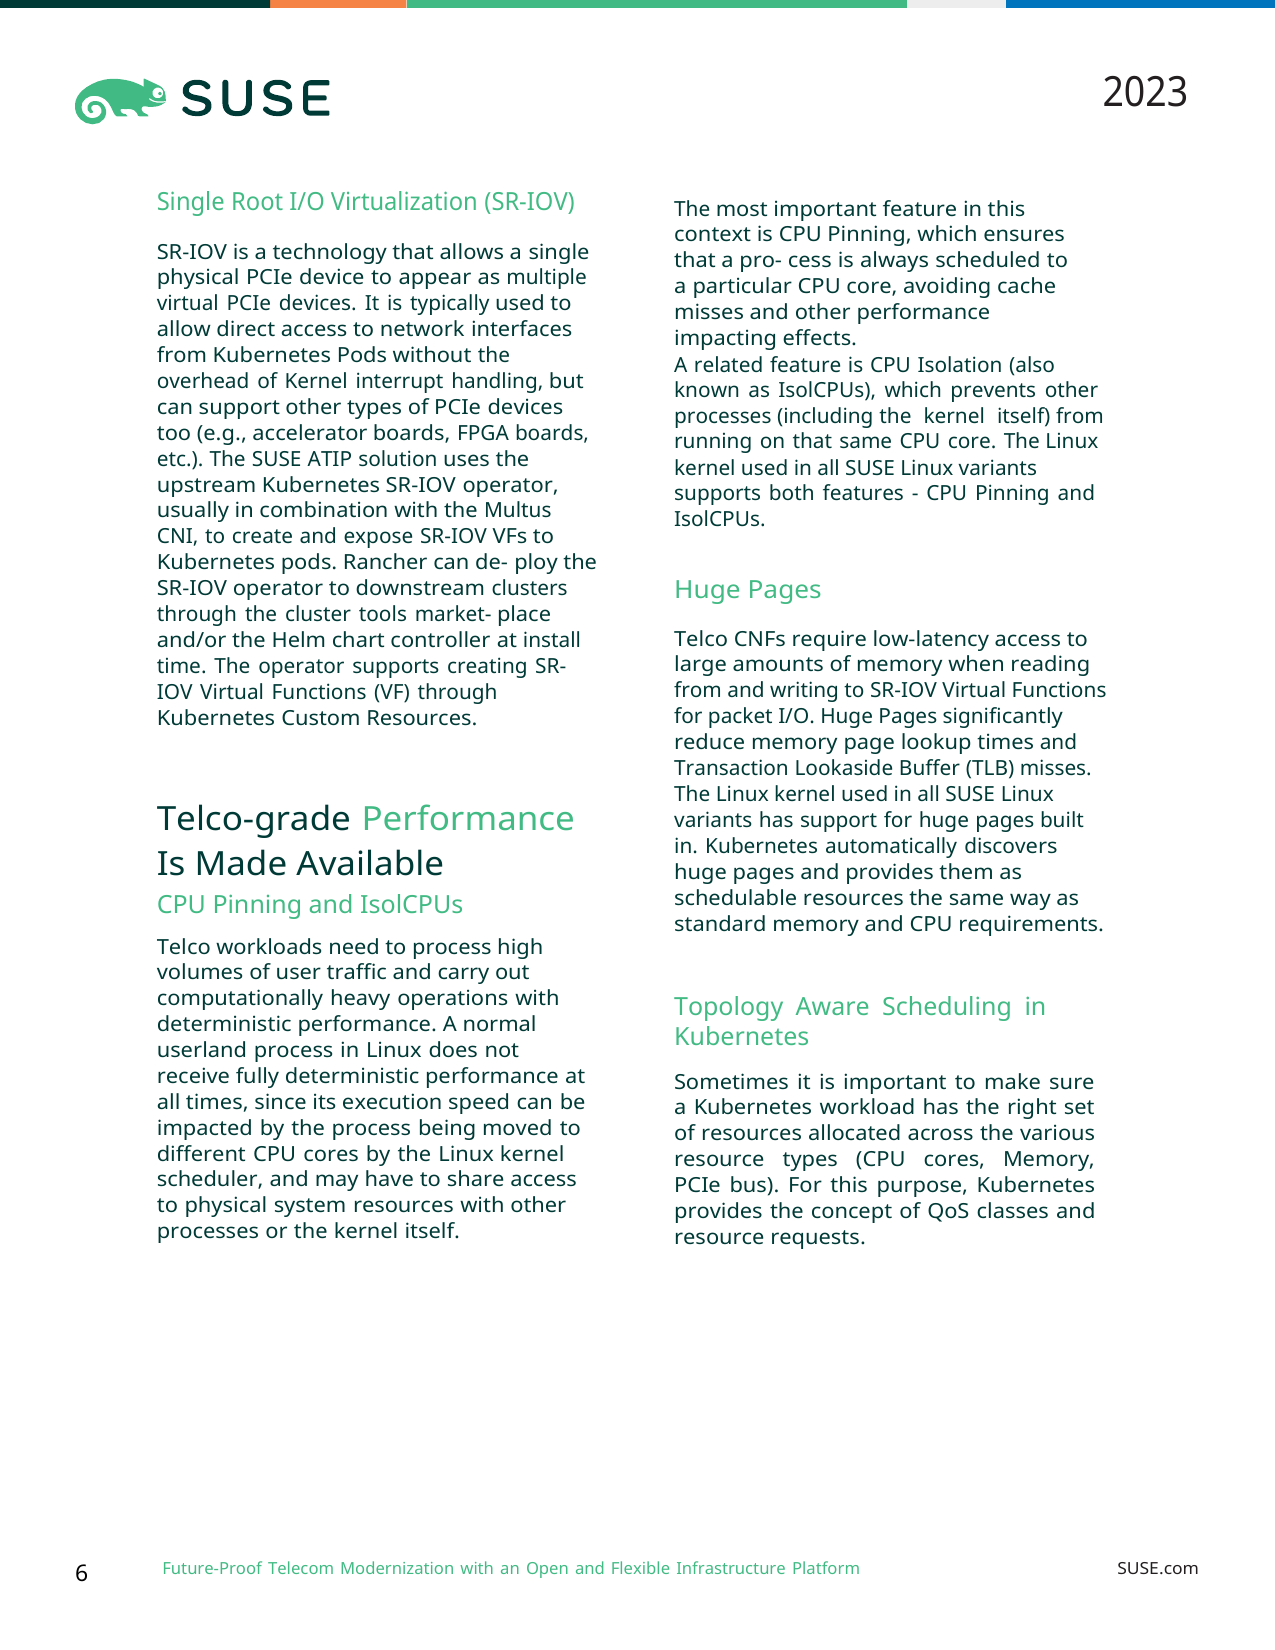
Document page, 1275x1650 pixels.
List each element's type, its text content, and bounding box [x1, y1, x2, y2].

text The most important feature in this context is CPU Pinning, which ensures that a pro- cess is always scheduled to a particular CPU core, avoiding cache misses and other performance impacting effects. [674, 196, 1086, 351]
text Sometimes it is important to make sure a Kubernetes workload has the right set of resources allocated across the various resource types (CPU cores, Memory, PCIe bus). For this purpose, Kubernetes provides the concept of QoS classes and resource requests. [674, 1069, 1095, 1250]
text Telco CNFs require low-latency access to large amounts of memory when reading from and writing to SR-IOV Virtual Functions for packet I/O. Huge Pages significantly reduce memory page lookup times and Transaction Lookaside Buffer (TLB) misses. The Linux kernel used in all SUSE Linux variants has support for huge pages built in. Kubernetes automatically discovers huge pages and provides them as schedulable resources the same way as standard memory and CPU requirements. [674, 626, 1113, 937]
subtitle Telco-grade Performance Is Made Available [157, 794, 597, 885]
subtitle Topology Aware Scheduling in Kubernetes [674, 991, 1047, 1053]
text Telco workloads need to process high volumes of user traffic and carry out computationally heavy operations with deterministic performance. A normal userland process in Linux does not receive fully deterministic performance at all times, since its execution speed can be impacted by the process being moved to different CPU cores by the Linux kernel scheduler, and may have to share access to physical system resources with other processes or the kernel itself. [157, 934, 597, 1245]
subtitle CPU Pinning and IsolCPUs [157, 885, 598, 921]
subtitle Huge Pages [674, 571, 1212, 605]
subtitle Single Root I/O Virtualization (SR-IOV) [157, 184, 598, 218]
text SR-IOV is a technology that allows a single physical PCIe device to appear as multiple virtual PCIe devices. It is typically used to allow direct access to network interfaces from Kubernetes Pods without the overhead of Kernel interrupt handling, but can support other types of PCIe devices too (e.g., accelerator boards, FPGA boards, etc.). The SUSE ATIP solution uses the upstream Kubernetes SR-IOV operator, usually in combination with the Multus CNI, to create and expose SR-IOV VFs to Kubernetes pods. Rancher can de- ploy the SR-IOV operator to downstream clusters through the cluster tools market- place and/or the Helm chart controller at install time. The operator supports creating SR-IOV Virtual Functions (VF) through Kubernetes Custom Resources. [157, 239, 599, 732]
text A related feature is CPU Isolation (also known as IsolCPUs), which prevents other processes (including the kernel itself) from running on that same CPU core. The Linux kernel used in all SUSE Linux variants supports both features - CPU Pinning and IsolCPUs. [674, 351, 1114, 533]
